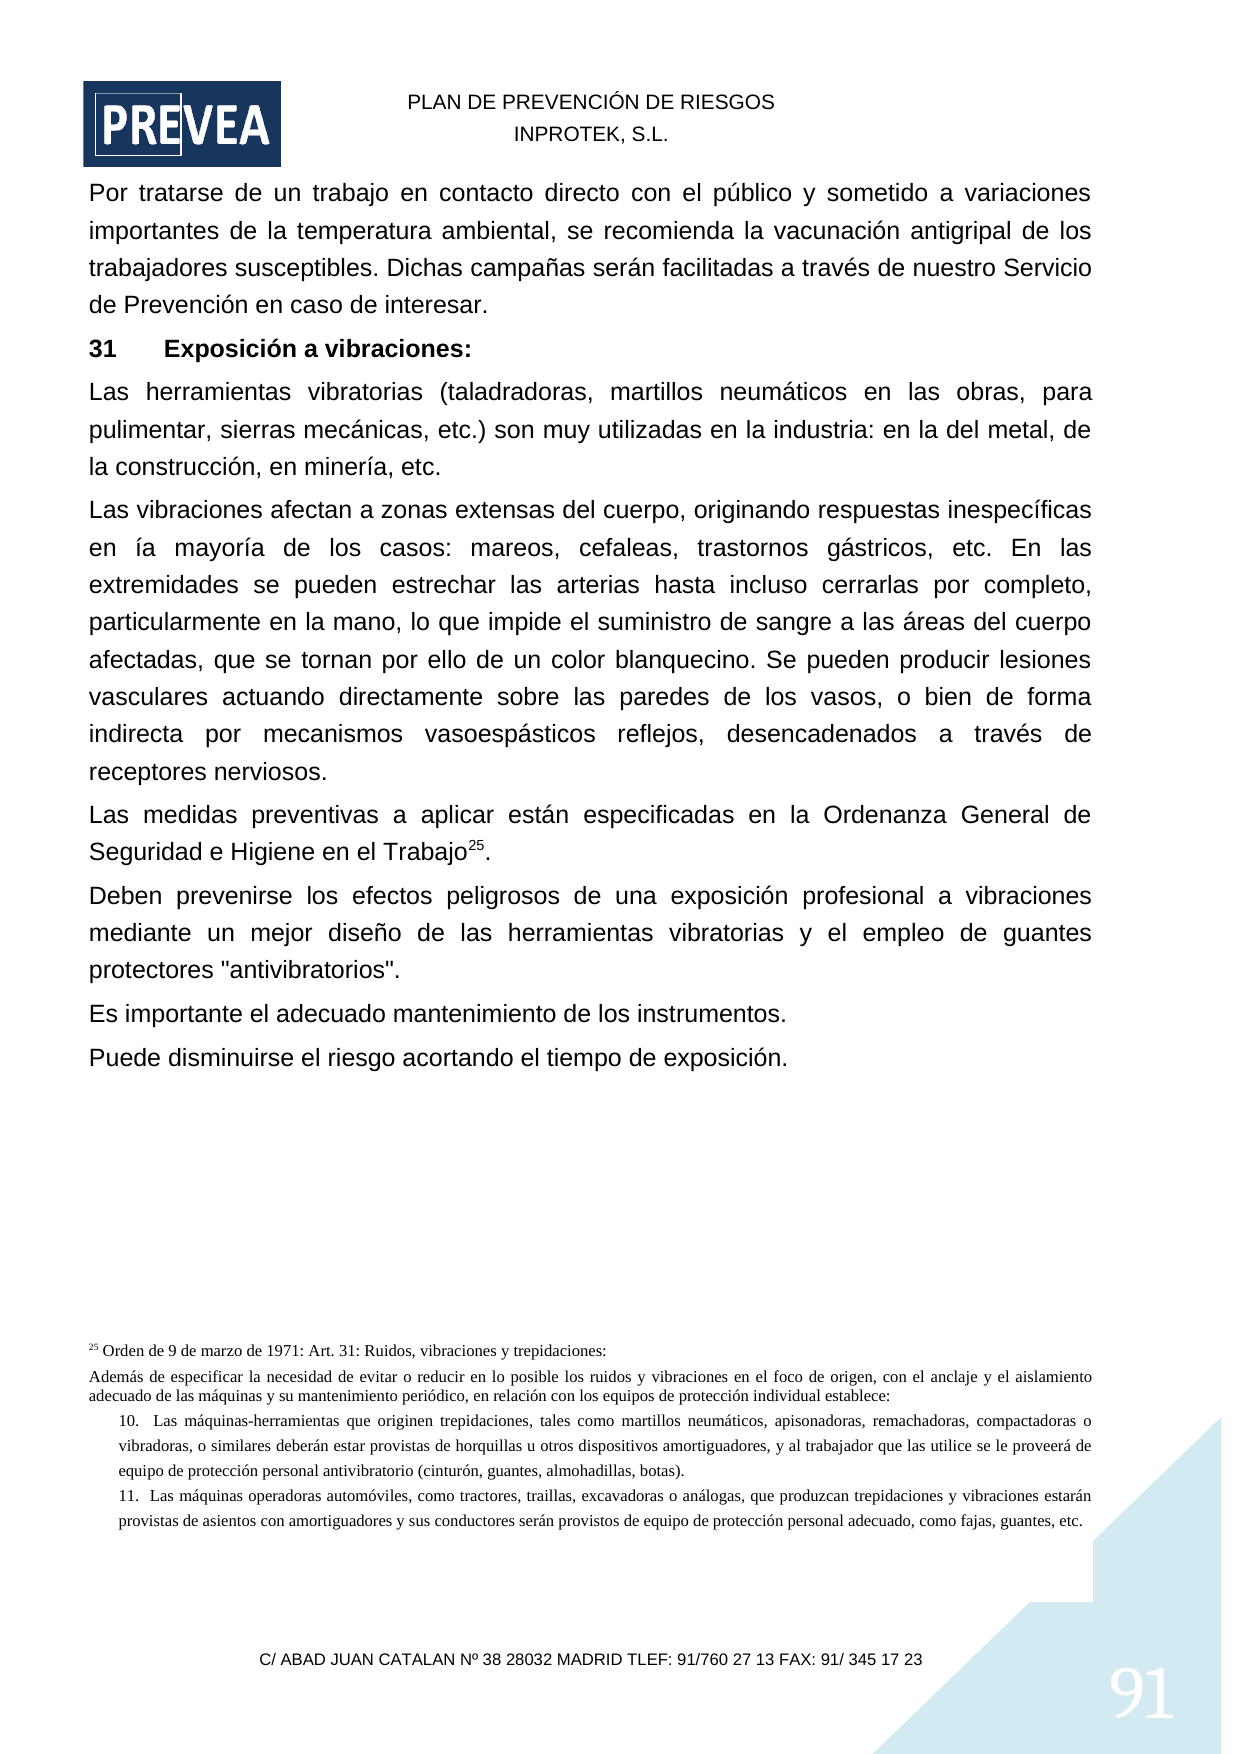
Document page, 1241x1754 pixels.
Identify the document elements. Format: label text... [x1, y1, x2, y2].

picture [83, 81, 281, 167]
text Las medidas preventivas a aplicar están especificadas en la Ordenanza General de Seguridad e Higiene en el Trabajo25. [89, 800, 1093, 866]
text 10. Las máquinas-herramientas que originen trepidaciones, tales como martillos neumáticos, apisonadoras, remachadoras, compactadoras o vibradoras, o similares deberán estar provistas de horquillas u otros dispositivos amortiguadores, y al trabajador que las utilice se le proveerá de equipo de protección personal antivibratorio (cinturón, guantes, almohadillas, botas). [118, 1411, 1093, 1480]
text Deben prevenirse los efectos peligrosos de una exposición profesional a vibraciones mediante un mejor diseño de las herramientas vibratorias y el empleo de guantes protectores "antivibratorios". [89, 881, 1093, 984]
text 11. Las máquinas operadoras automóviles, como tractores, traillas, excavadoras o análogas, que produzcan trepidaciones y vibraciones estarán provistas de asientos con amortiguadores y sus conductores serán provistos de equipo de protección personal adecuado, como fajas, guantes, etc. [118, 1486, 1093, 1530]
text Además de especificar la necesidad de evitar o reducir en lo posible los ruidos y vibraciones en el foco de origen, con el anclaje y el aislamiento adecuado de las máquinas y su mantenimiento periódico, en relación con los equipos de protección individual establece: [89, 1367, 1093, 1405]
text Las vibraciones afectan a zonas extensas del cuerpo, originando respuestas inespecíficas en ía mayoría de los casos: mareos, cefaleas, trastornos gástricos, etc. En las extremidades se pueden estrechar las arterias hasta incluso cerrarlas por completo, particularmente en la mano, lo que impide el suministro de sangre a las áreas del cuerpo afectadas, que se tornan por ello de un color blanquecino. Se pueden producir lesiones vasculares actuando directamente sobre las paredes de los vasos, o bien de forma indirecta por mecanismos vasoespásticos reflejos, desencadenados a través de receptores nerviosos. [89, 495, 1093, 785]
text Por tratarse de un trabajo en contacto directo con el público y sometido a variaciones importantes de la temperatura ambiental, se recomienda la vacunación antigripal de los trabajadores susceptibles. Dichas campañas serán facilitadas a través de nuestro Servicio de Prevención en caso de interesar. [89, 178, 1093, 319]
text 31 Exposición a vibraciones: [89, 334, 1093, 362]
text Las herramientas vibratorias (taladradoras, martillos neumáticos en las obras, para pulimentar, sierras mecánicas, etc.) son muy utilizadas en la industria: en la del metal, de la construcción, en minería, etc. [89, 377, 1093, 481]
text 25 Orden de 9 de marzo de 1971: Art. 31: Ruidos, vibraciones y trepidaciones: [89, 1341, 1093, 1360]
text Puede disminuirse el riesgo acortando el tiempo de exposición. [89, 1042, 1093, 1071]
text Es importante el adecuado mantenimiento de los instrumentos. [89, 999, 1093, 1028]
